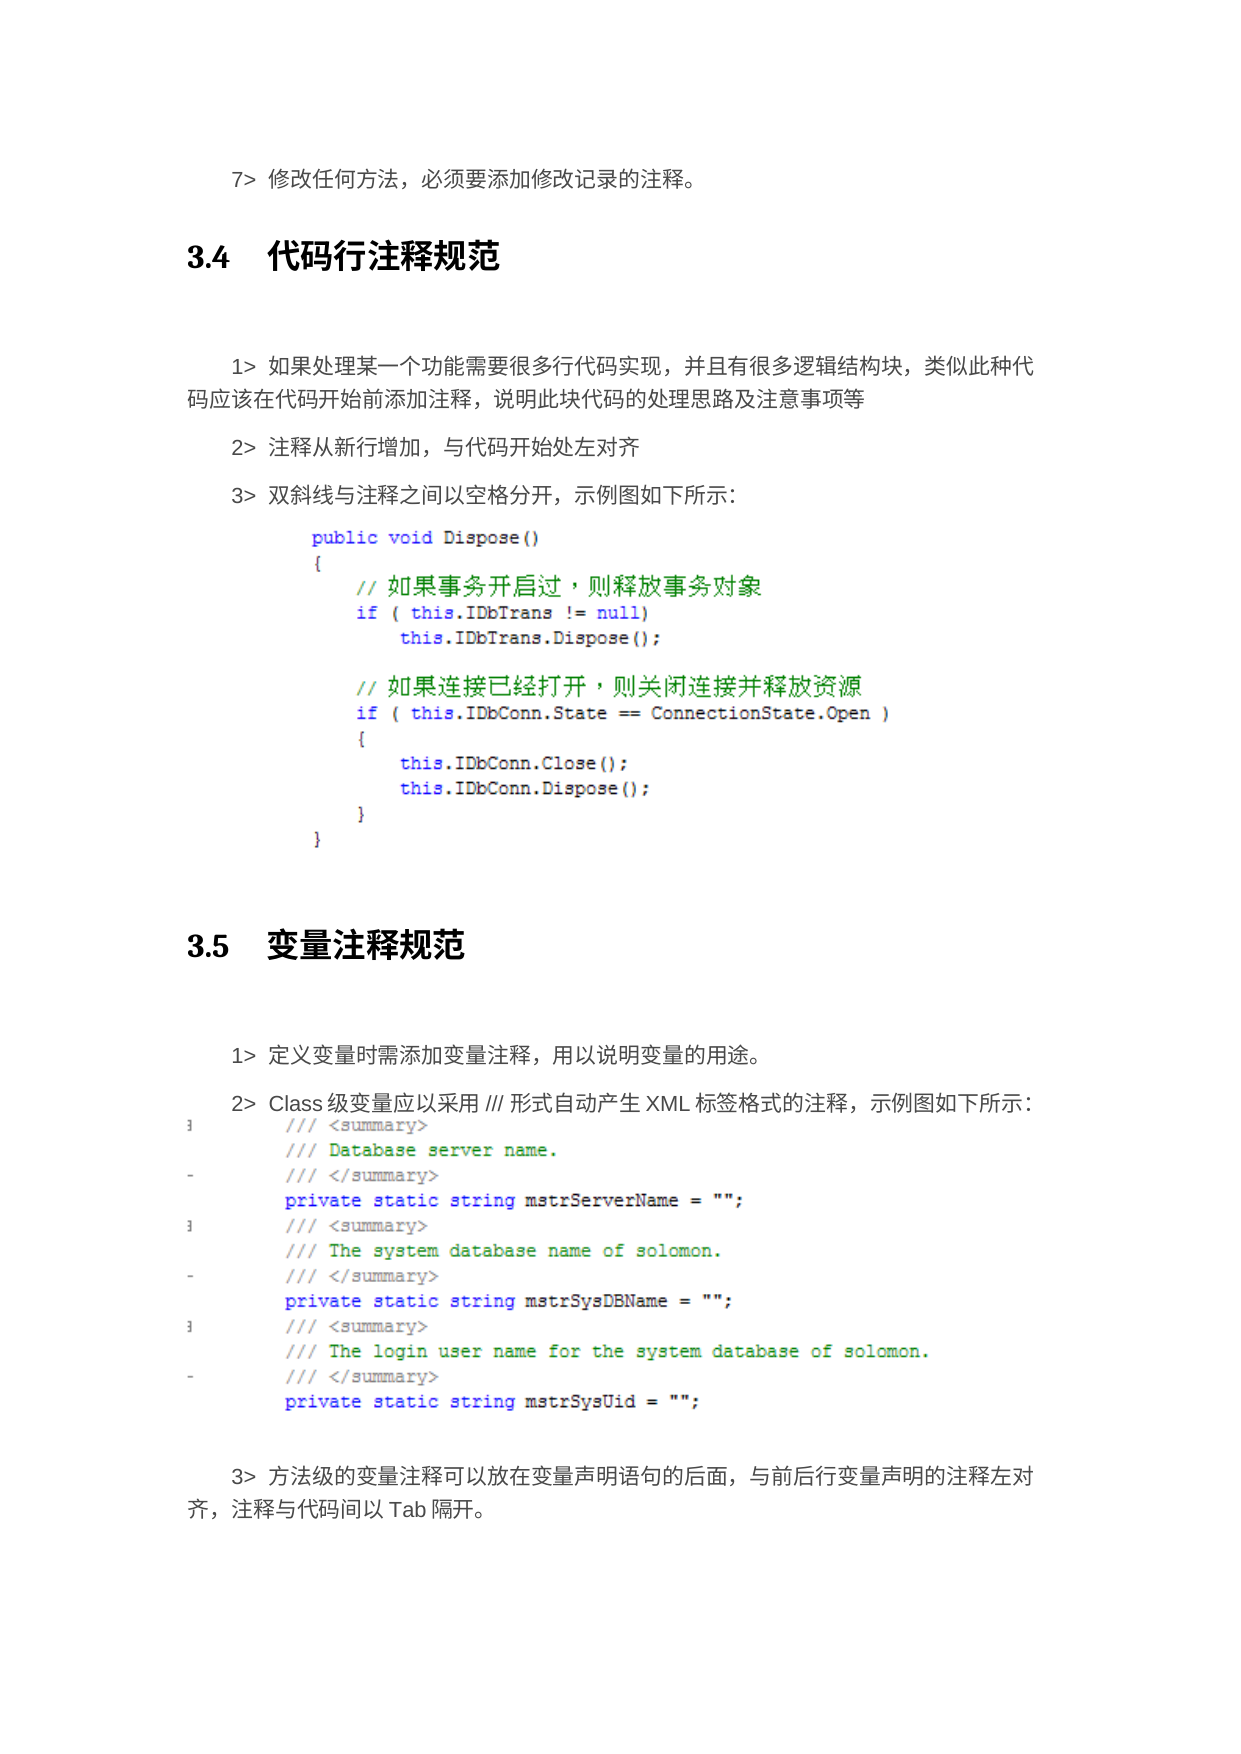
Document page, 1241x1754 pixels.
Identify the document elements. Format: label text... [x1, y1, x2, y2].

text 7> 修改任何方法，必须要添加修改记录的注释。 [187, 162, 1053, 194]
text 2> 注释从新行增加，与代码开始处左对齐 [187, 429, 1053, 462]
picture [187, 1118, 1022, 1414]
text 1> 定义变量时需添加变量注释，用以说明变量的用途。 [187, 1037, 1053, 1070]
text 3> 方法级的变量注释可以放在变量声明语句的后面，与前后行变量声明的注释左对齐，注释与代码间以Tab隔开。 [187, 1459, 1053, 1524]
text 1> 如果处理某一个功能需要很多行代码实现，并且有很多逻辑结构块，类似此种代码应该在代码开始前添加注释，说明此块代码的处理思路及注意事项等 [187, 349, 1053, 414]
text 3> 双斜线与注释之间以空格分开，示例图如下所示： [187, 477, 1053, 510]
subtitle 3.5 变量注释规范 [187, 910, 1053, 975]
subtitle 3.4 代码行注释规范 [187, 222, 1053, 287]
picture [231, 525, 941, 865]
